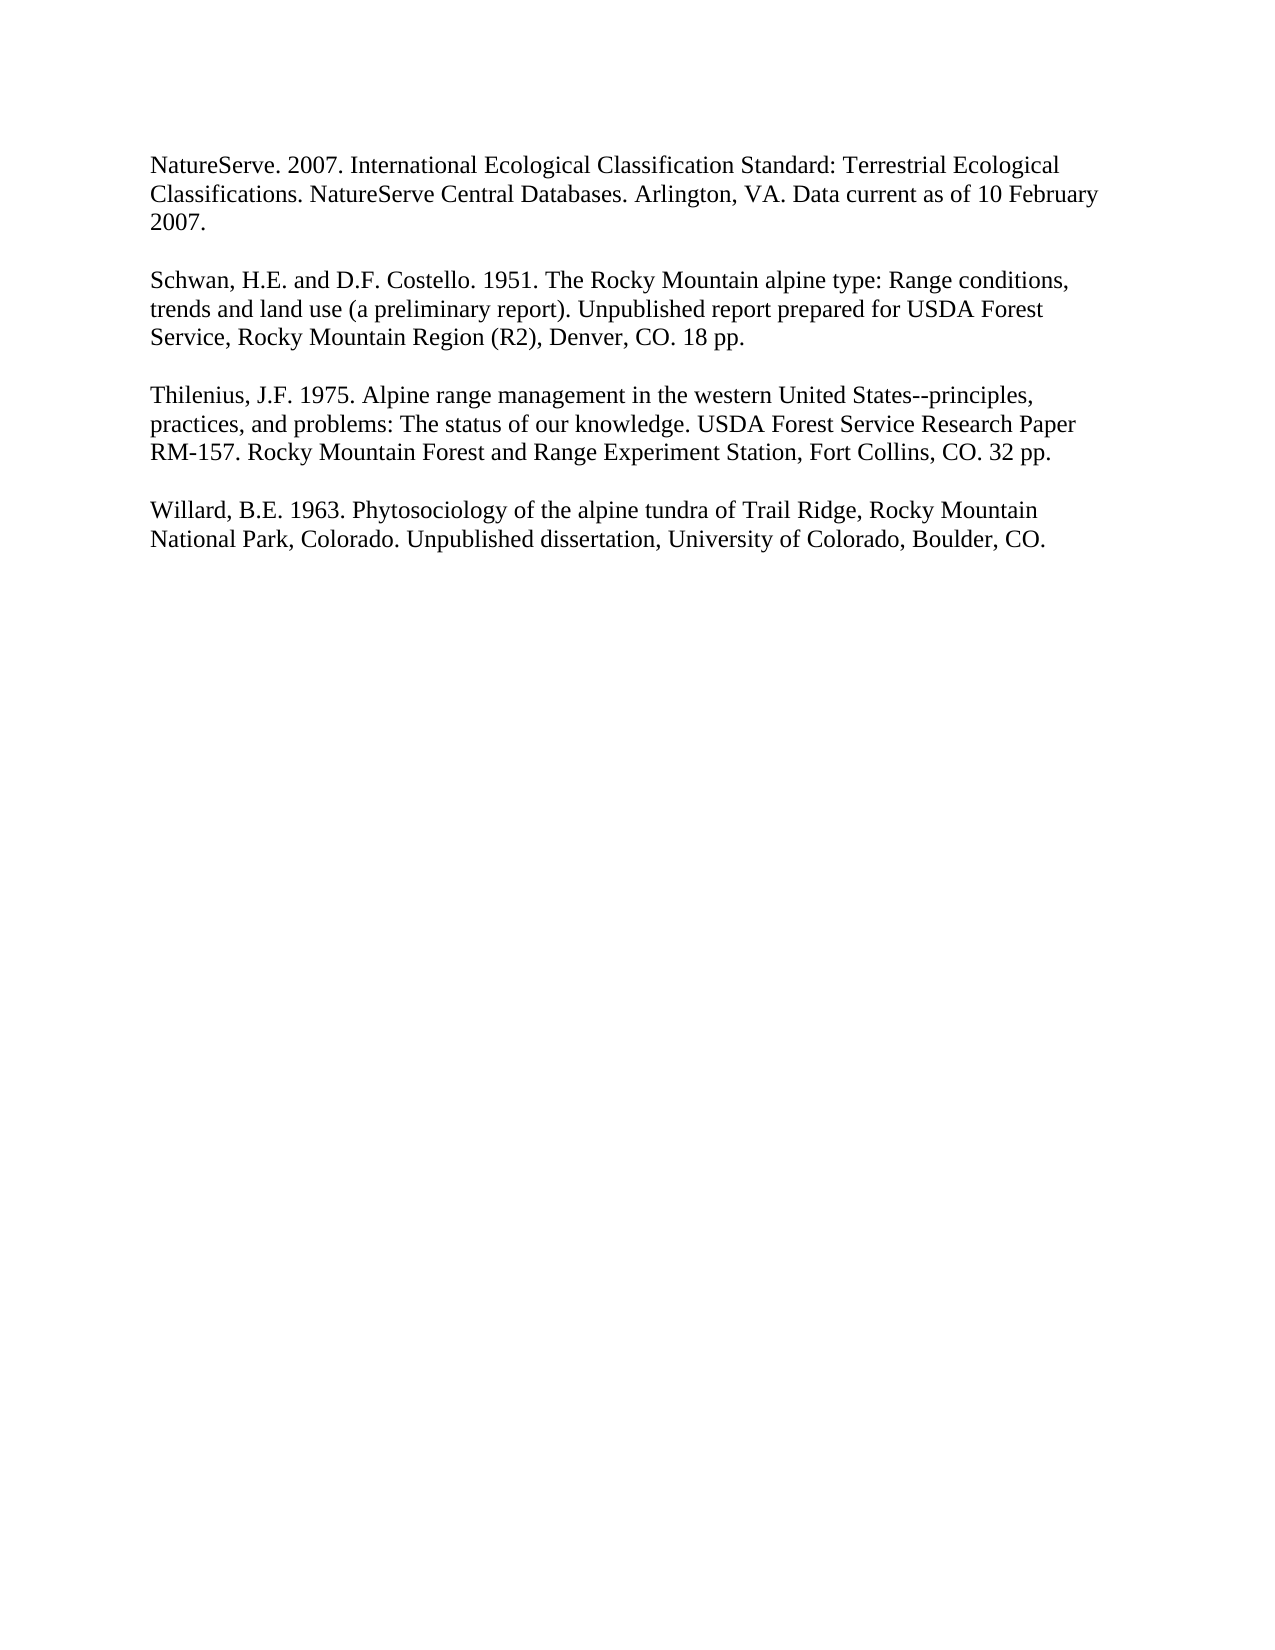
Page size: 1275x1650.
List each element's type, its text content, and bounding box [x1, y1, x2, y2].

text NatureServe. 2007. International Ecological Classification Standard: Terrestrial Ecological Classifications. NatureServe Central Databases. Arlington, VA. Data current as of 10 February 2007. [150, 150, 1125, 236]
text Thilenius, J.F. 1975. Alpine range management in the western United States--principles, practices, and problems: The status of our knowledge. USDA Forest Service Research Paper RM-157. Rocky Mountain Forest and Range Experiment Station, Fort Collins, CO. 32 pp. [150, 380, 1125, 466]
text Schwan, H.E. and D.F. Costello. 1951. The Rocky Mountain alpine type: Range conditions, trends and land use (a preliminary report). Unpublished report prepared for USDA Forest Service, Rocky Mountain Region (R2), Denver, CO. 18 pp. [150, 265, 1125, 351]
text Willard, B.E. 1963. Phytosociology of the alpine tundra of Trail Ridge, Rocky Mountain National Park, Colorado. Unpublished dissertation, University of Colorado, Boulder, CO. [150, 495, 1125, 552]
